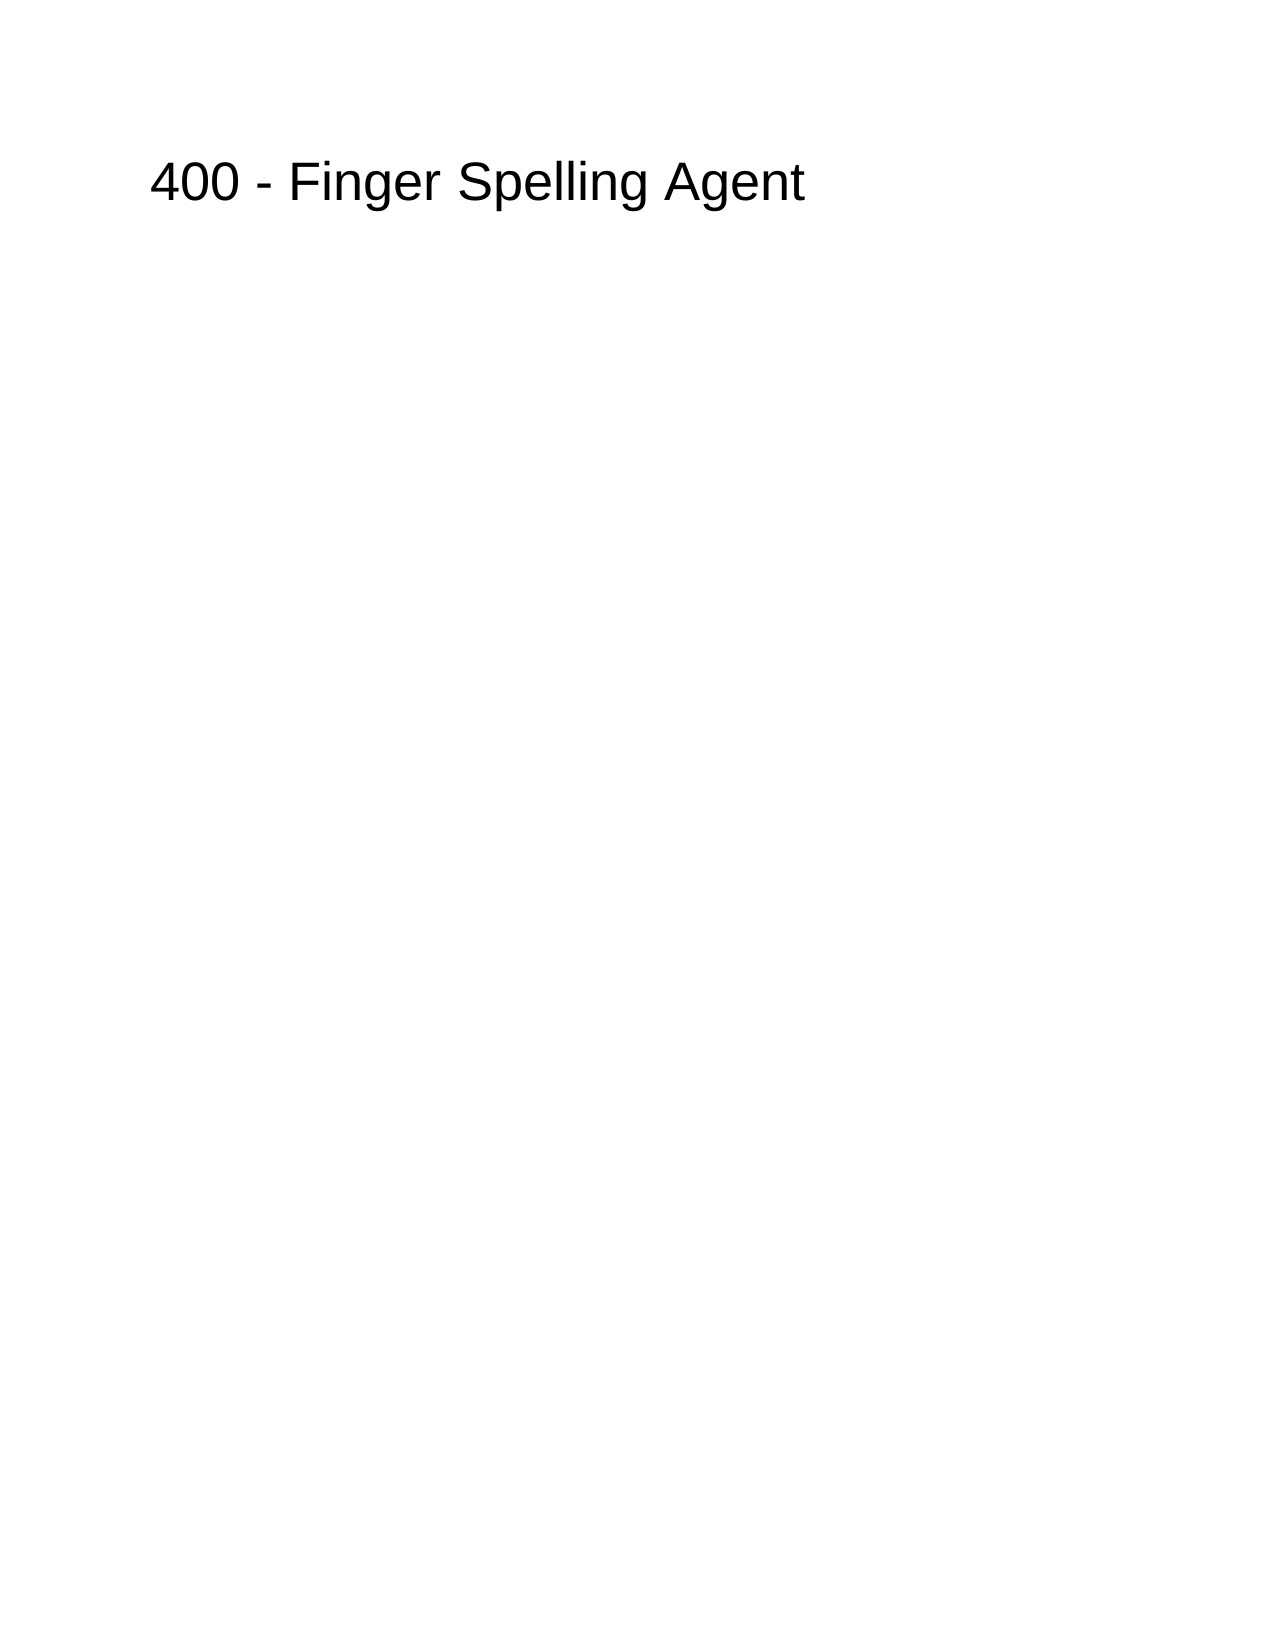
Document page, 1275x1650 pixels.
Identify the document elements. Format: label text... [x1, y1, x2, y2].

title 400 - Finger Spelling Agent [150, 150, 1125, 212]
